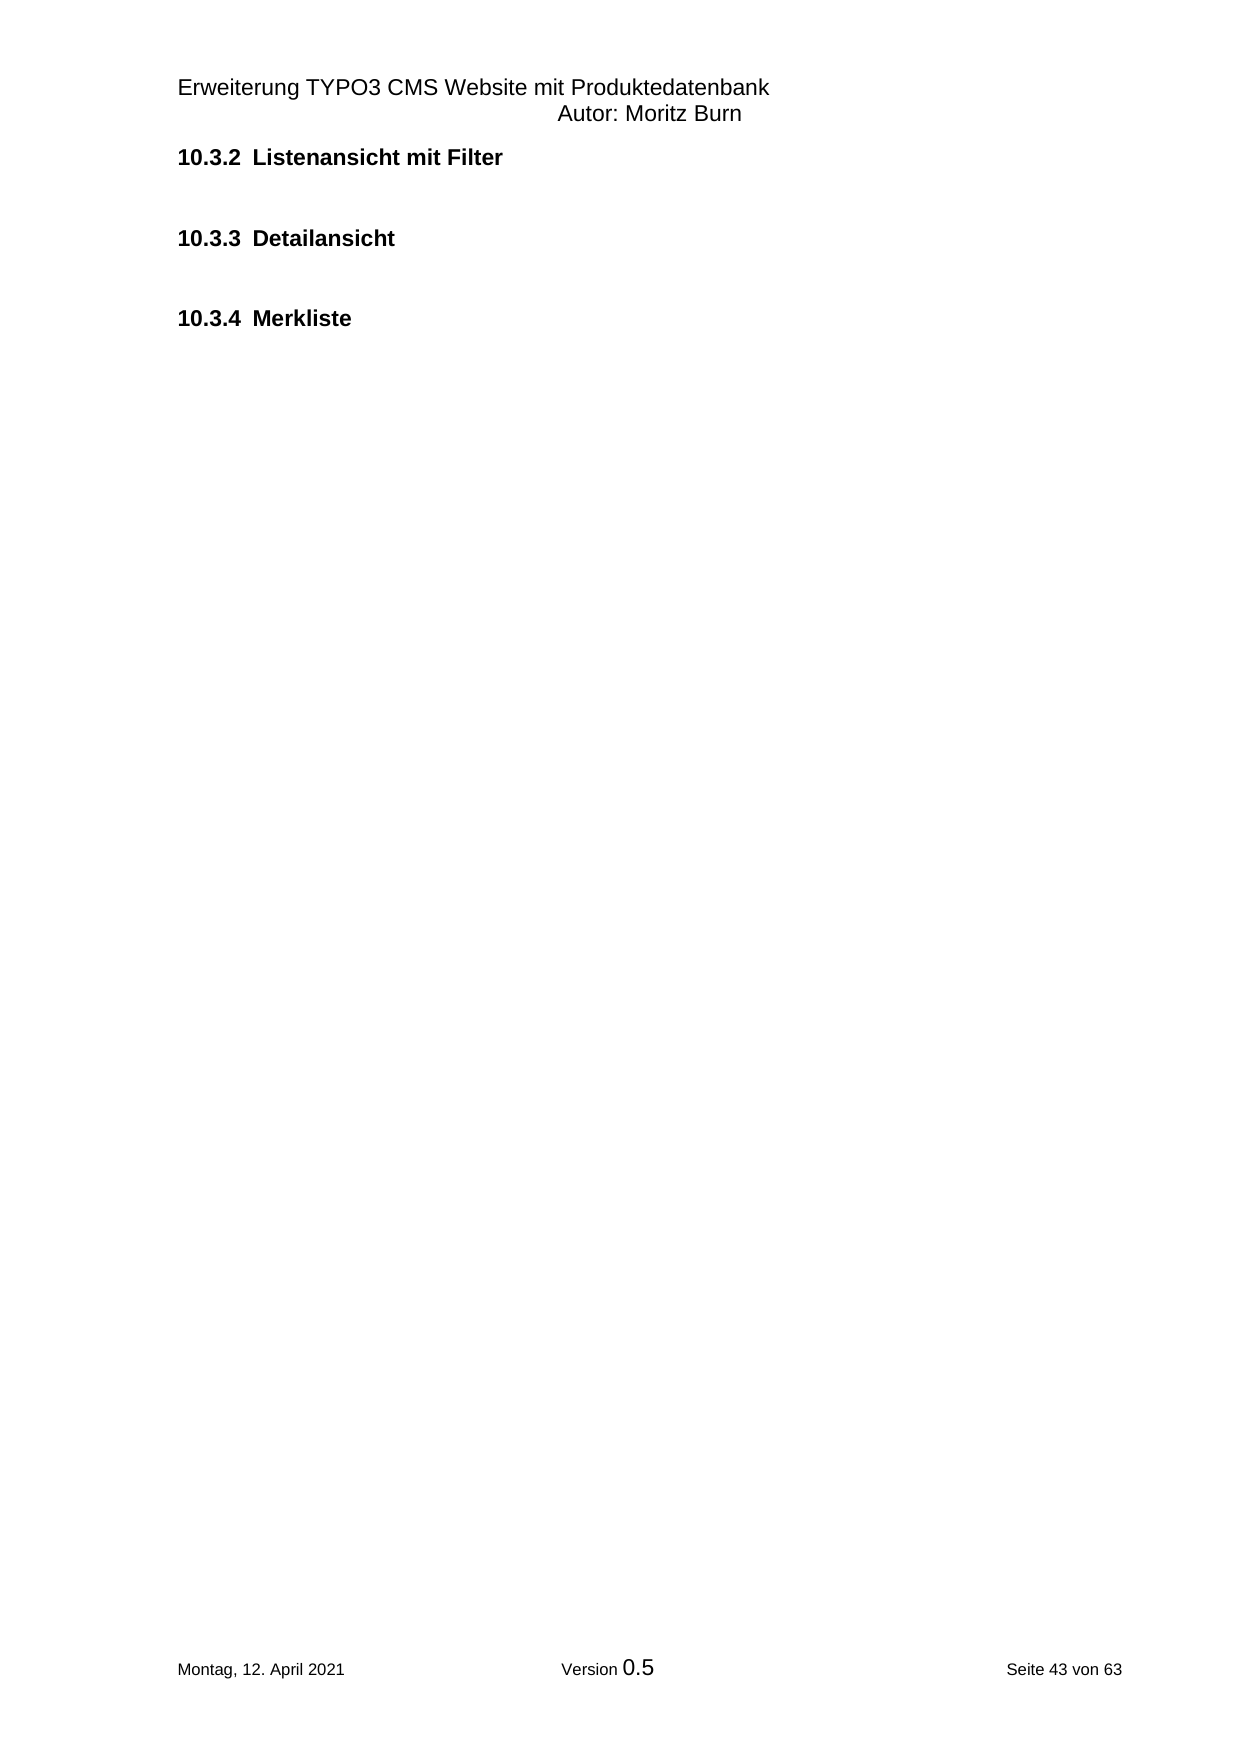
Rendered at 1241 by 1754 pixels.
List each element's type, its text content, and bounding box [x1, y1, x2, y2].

subtitle Listenansicht mit Filter [177, 144, 1122, 171]
subtitle Merkliste [177, 305, 1122, 332]
subtitle Detailansicht [177, 225, 1122, 251]
